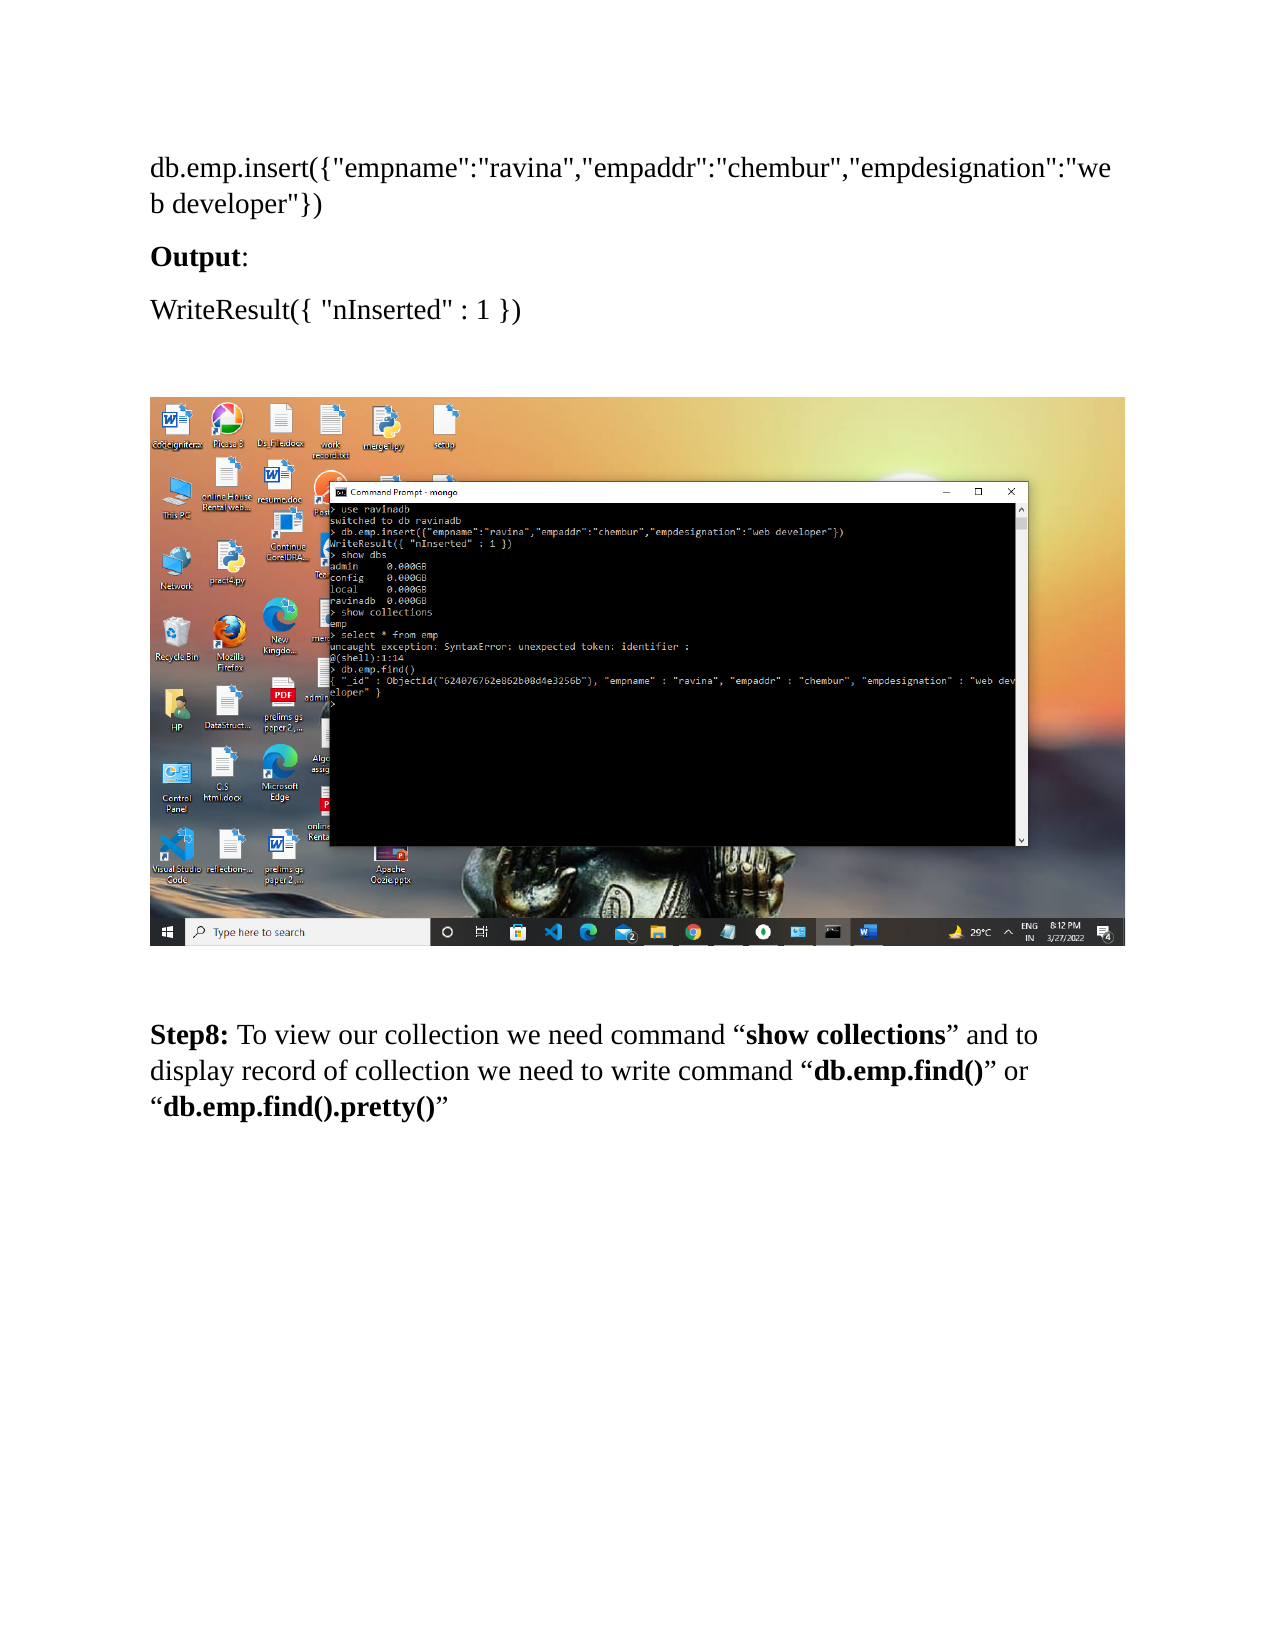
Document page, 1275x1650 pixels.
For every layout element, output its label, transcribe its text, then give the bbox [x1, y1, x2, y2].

text WriteResult({ "nInserted" : 1 }) [150, 292, 1125, 325]
text Step8: To view our collection we need command “show collections” and to display record of collection we need to write command “db.emp.find()” or “db.emp.find().pretty()” [150, 1017, 1125, 1123]
text db.emp.insert({"empname":"ravina","empaddr":"chembur","empdesignation":"web developer"}) [150, 150, 1125, 220]
picture [150, 397, 1125, 946]
text Output: [150, 239, 1125, 272]
